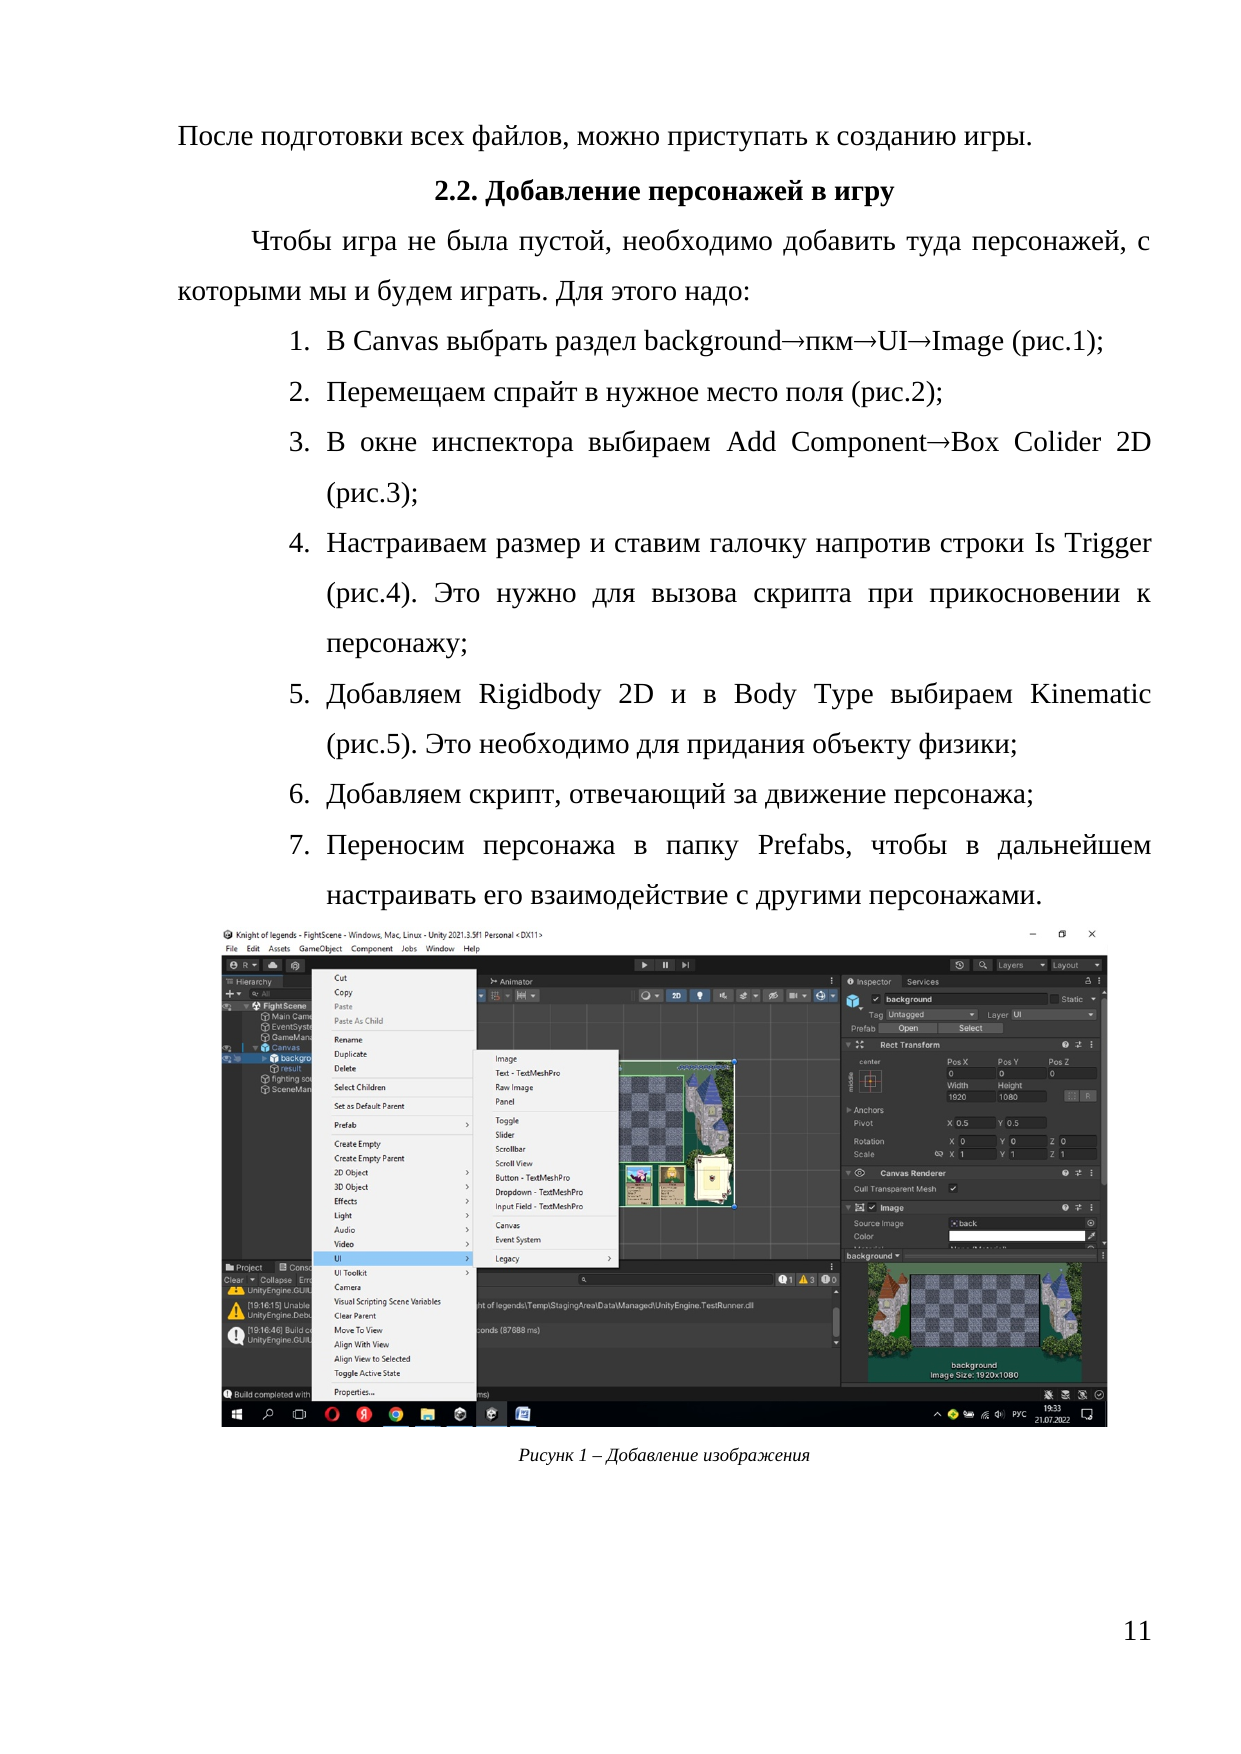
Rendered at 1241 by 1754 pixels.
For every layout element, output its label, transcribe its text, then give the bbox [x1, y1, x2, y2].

text Рисунк 1 – Добавление изображения [177, 1443, 1152, 1465]
list Переносим персонажа в папку Prefabs, чтобы в дальнейшем настраивать его взаимодействие с другими персонажами. [288, 827, 1152, 911]
list Настраиваем размер и ставим галочку напротив строки Is Trigger (рис.4). Это нужно для вызова скрипта при прикосновении к персонажу; [288, 525, 1152, 659]
list После подготовки всех файлов, можно приступать к созданию игры. [88, 118, 1152, 152]
list В окне инспектора выбираем Add ComponentBox Colider 2D (рис.3); [288, 424, 1152, 508]
text Чтобы игра не была пустой, необходимо добавить туда персонажей, с которыми мы и будем играть. Для этого надо: [177, 223, 1152, 307]
list Добавляем Rigidbody 2D и в Body Type выбираем Kinematic (рис.5). Это необходимо для придания объекту физики; [288, 676, 1152, 760]
list Добавляем скрипт, отвечающий за движение персонажа; [288, 777, 1152, 810]
list Перемещаем спрайт в нужное место поля (рис.2); [288, 374, 1152, 407]
list В Canvas выбрать раздел backgroundпкмUIImage (рис.1); [288, 323, 1152, 357]
picture [221, 927, 1108, 1427]
subtitle 2.2. Добавление персонажей в игру [177, 173, 1152, 206]
